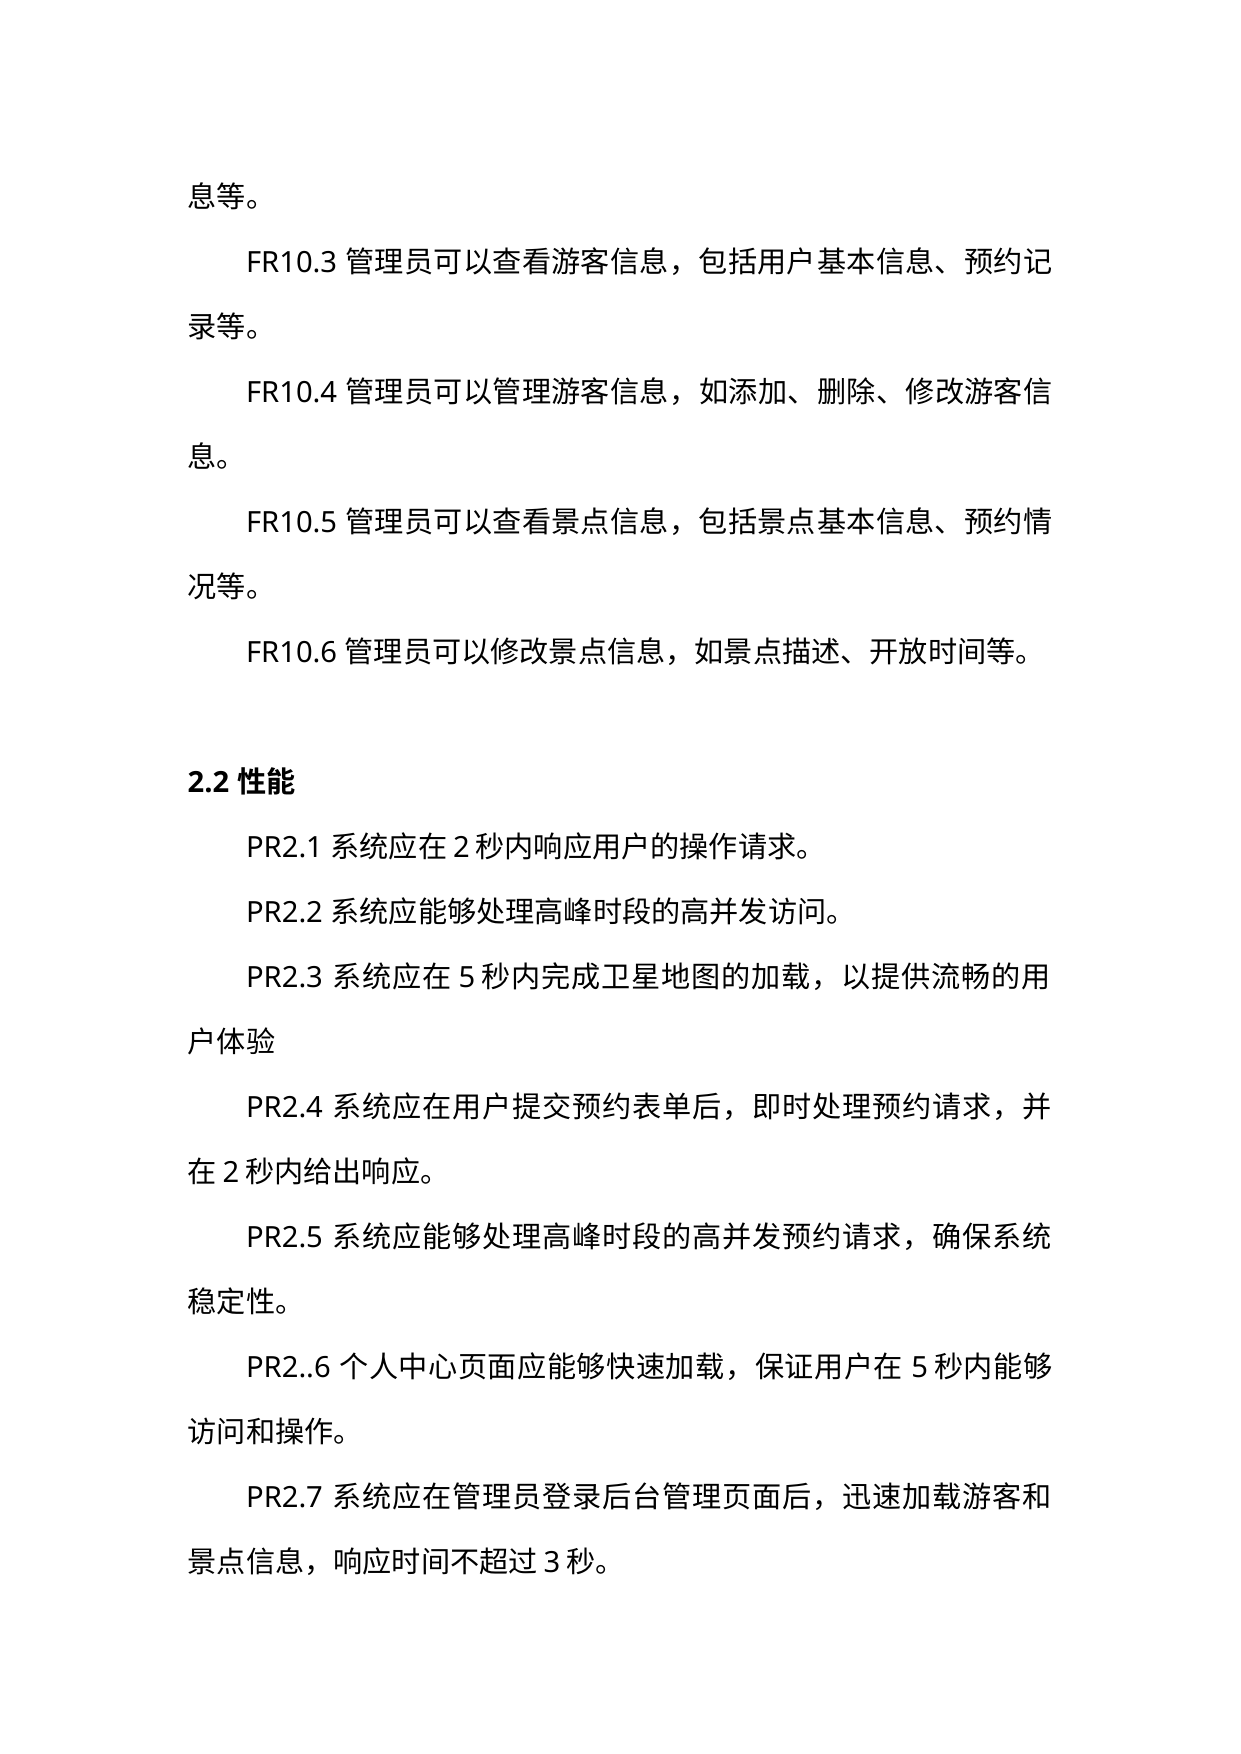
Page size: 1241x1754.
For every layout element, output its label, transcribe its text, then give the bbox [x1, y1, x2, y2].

text PR2..6 个人中心页面应能够快速加载，保证用户在5秒内能够访问和操作。 [187, 1332, 1053, 1462]
text PR2.2 系统应能够处理高峰时段的高并发访问。 [187, 877, 1053, 942]
text FR10.6 管理员可以修改景点信息，如景点描述、开放时间等。 [187, 617, 1053, 682]
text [187, 162, 1053, 227]
text PR2.1 系统应在2秒内响应用户的操作请求。 [187, 812, 1053, 877]
text FR10.3 管理员可以查看游客信息，包括用户基本信息、预约记录等。 [187, 227, 1053, 357]
text PR2.5 系统应能够处理高峰时段的高并发预约请求，确保系统稳定性。 [187, 1202, 1053, 1332]
text PR2.3 系统应在5秒内完成卫星地图的加载，以提供流畅的用户体验 [187, 942, 1053, 1072]
text FR10.4 管理员可以管理游客信息，如添加、删除、修改游客信息。 [187, 357, 1053, 487]
text 2.2 性能 [187, 747, 1053, 812]
text FR10.5 管理员可以查看景点信息，包括景点基本信息、预约情况等。 [187, 487, 1053, 617]
text PR2.7 系统应在管理员登录后台管理页面后，迅速加载游客和景点信息，响应时间不超过3秒。 [187, 1462, 1053, 1592]
text PR2.4 系统应在用户提交预约表单后，即时处理预约请求，并在2秒内给出响应。 [187, 1072, 1053, 1202]
